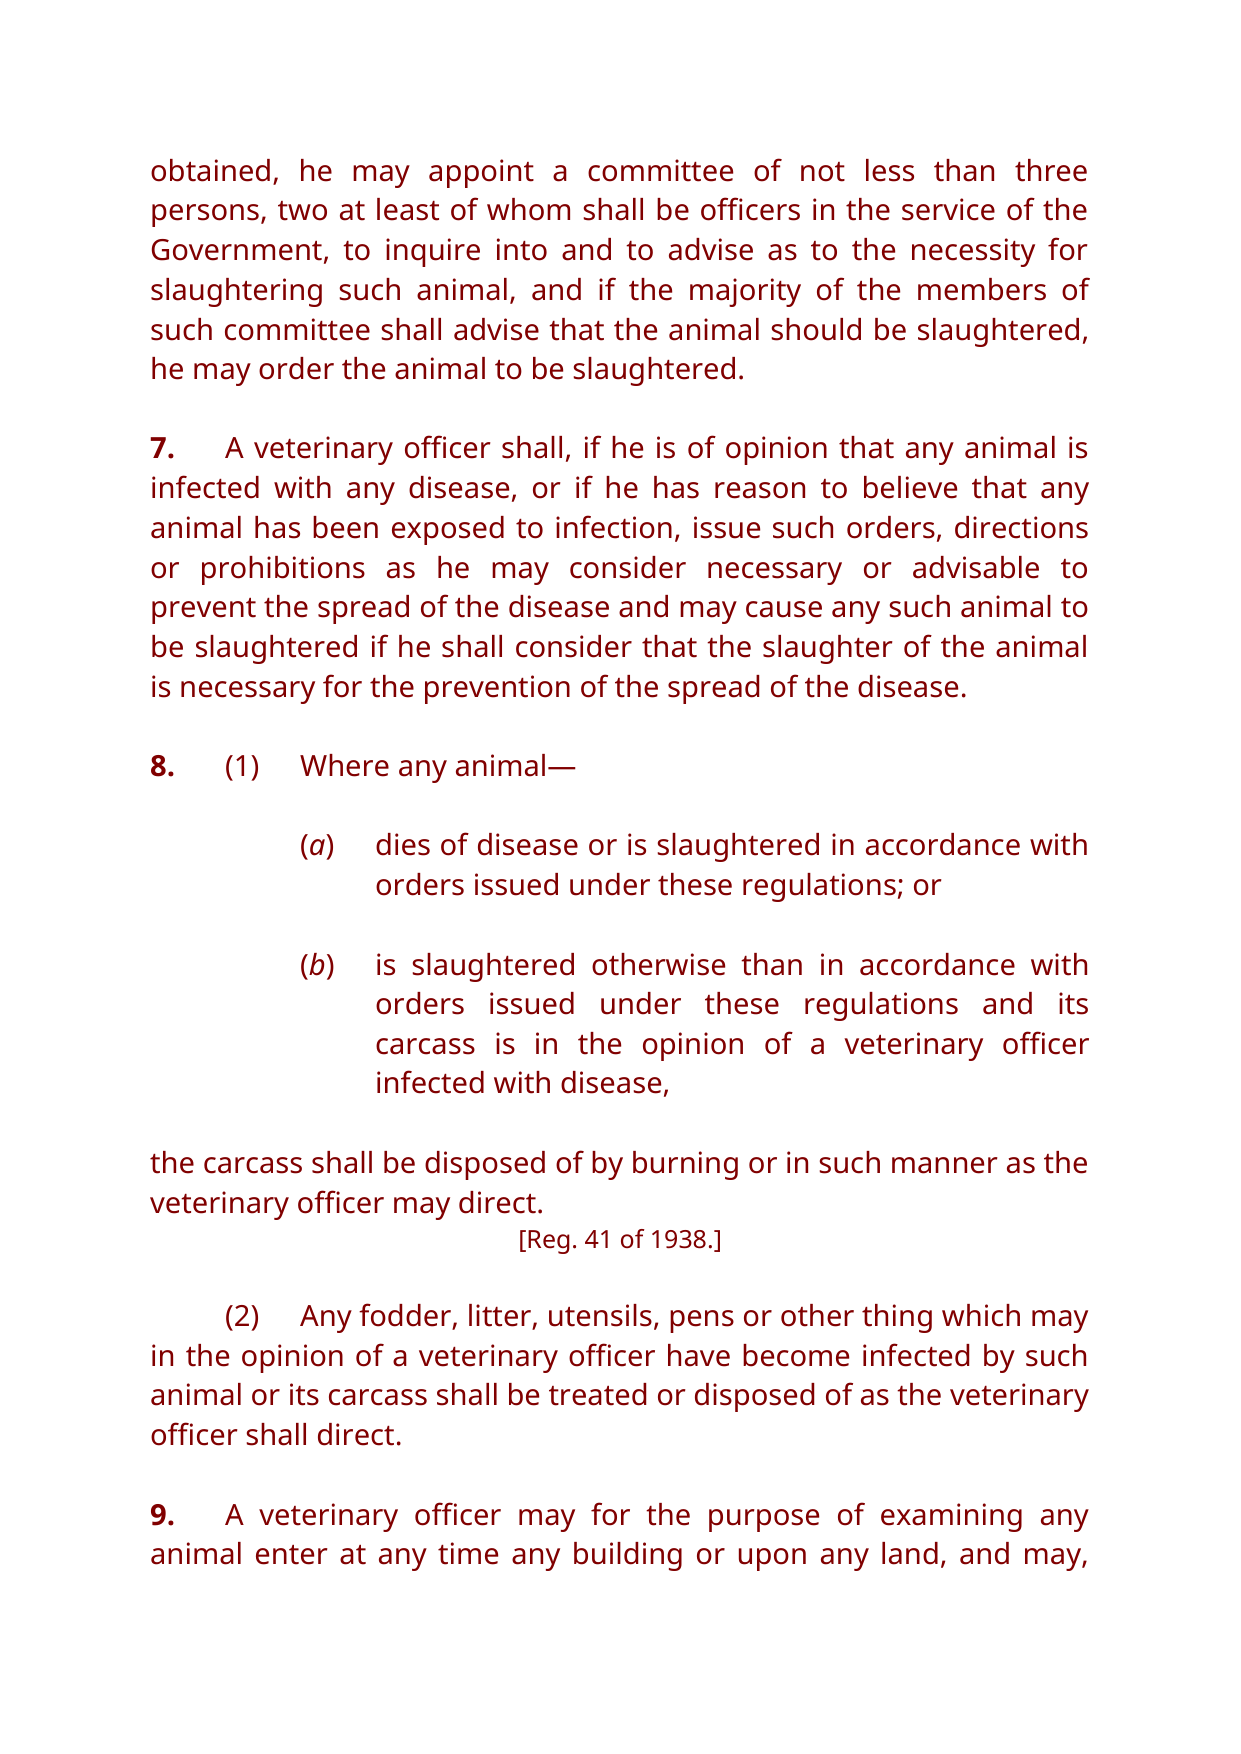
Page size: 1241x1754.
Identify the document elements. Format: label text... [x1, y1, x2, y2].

text (b) is slaughtered otherwise than in accordance with orders issued under these regulations and its carcass is in the opinion of a veterinary officer infected with disease, [300, 944, 1090, 1102]
text (2) Any fodder, litter, utensils, pens or other thing which may in the opinion of a veterinary officer have become infected by such animal or its carcass shall be treated or disposed of as the veterinary officer shall direct. [150, 1295, 1090, 1454]
text 7. A veterinary officer shall, if he is of opinion that any animal is infected with any disease, or if he has reason to believe that any animal has been exposed to infection, issue such orders, directions or prohibitions as he may consider necessary or advisable to prevent the spread of the disease and may cause any such animal to be slaughtered if he shall consider that the slaughter of the animal is necessary for the prevention of the spread of the disease. [150, 428, 1090, 706]
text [150, 150, 1090, 388]
text the carcass shall be disposed of by burning or in such manner as the veterinary officer may direct. [150, 1142, 1090, 1222]
text 8. (1) Where any animal— [150, 745, 1090, 785]
text [Reg. 41 of 1938.] [150, 1222, 1090, 1256]
text (a) dies of disease or is slaughtered in accordance with orders issued under these regulations; or [300, 825, 1090, 904]
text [150, 1494, 1090, 1573]
